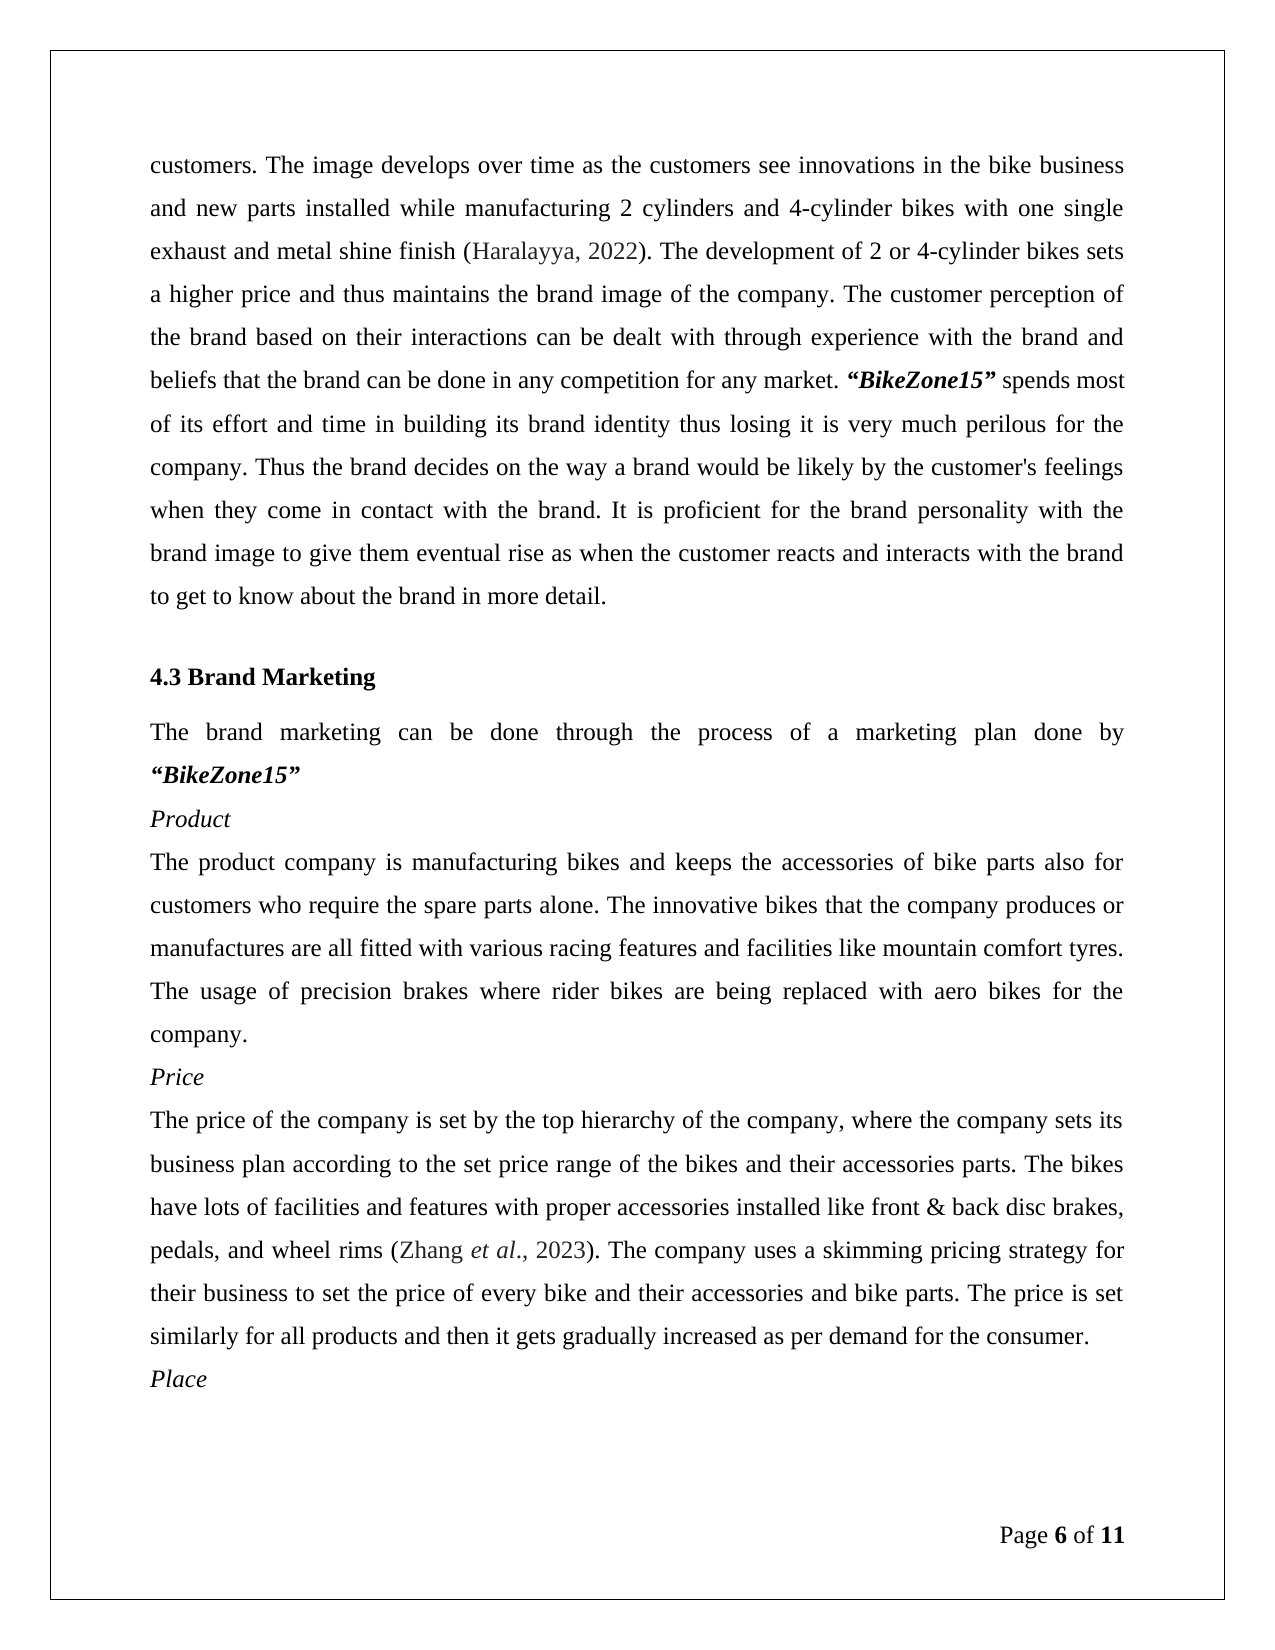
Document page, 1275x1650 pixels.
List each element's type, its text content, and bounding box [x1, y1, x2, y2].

subtitle 4.3 Brand Marketing [150, 662, 1125, 691]
text Place [150, 1364, 1125, 1393]
text Product [150, 804, 1125, 832]
text The product company is manufacturing bikes and keeps the accessories of bike parts also for customers who require the spare parts alone. The innovative bikes that the company produces or manufactures are all fitted with various racing features and facilities like mountain comfort tyres. The usage of precision brakes where rider bikes are being replaced with aero bikes for the company. [150, 847, 1125, 1048]
text The brand marketing can be done through the process of a marketing plan done by “BikeZone15” [150, 717, 1125, 789]
text Price [150, 1062, 1125, 1091]
text The price of the company is set by the top hierarchy of the company, where the company sets its business plan according to the set price range of the bikes and their accessories parts. The bikes have lots of facilities and features with proper accessories installed like front & back disc brakes, pedals, and wheel rims (Zhang et al., 2023). The company uses a skimming pricing strategy for their business to set the price of every bike and their accessories and bike parts. The price is set similarly for all products and then it gets gradually increased as per demand for the consumer. [150, 1106, 1125, 1350]
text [150, 150, 1125, 610]
